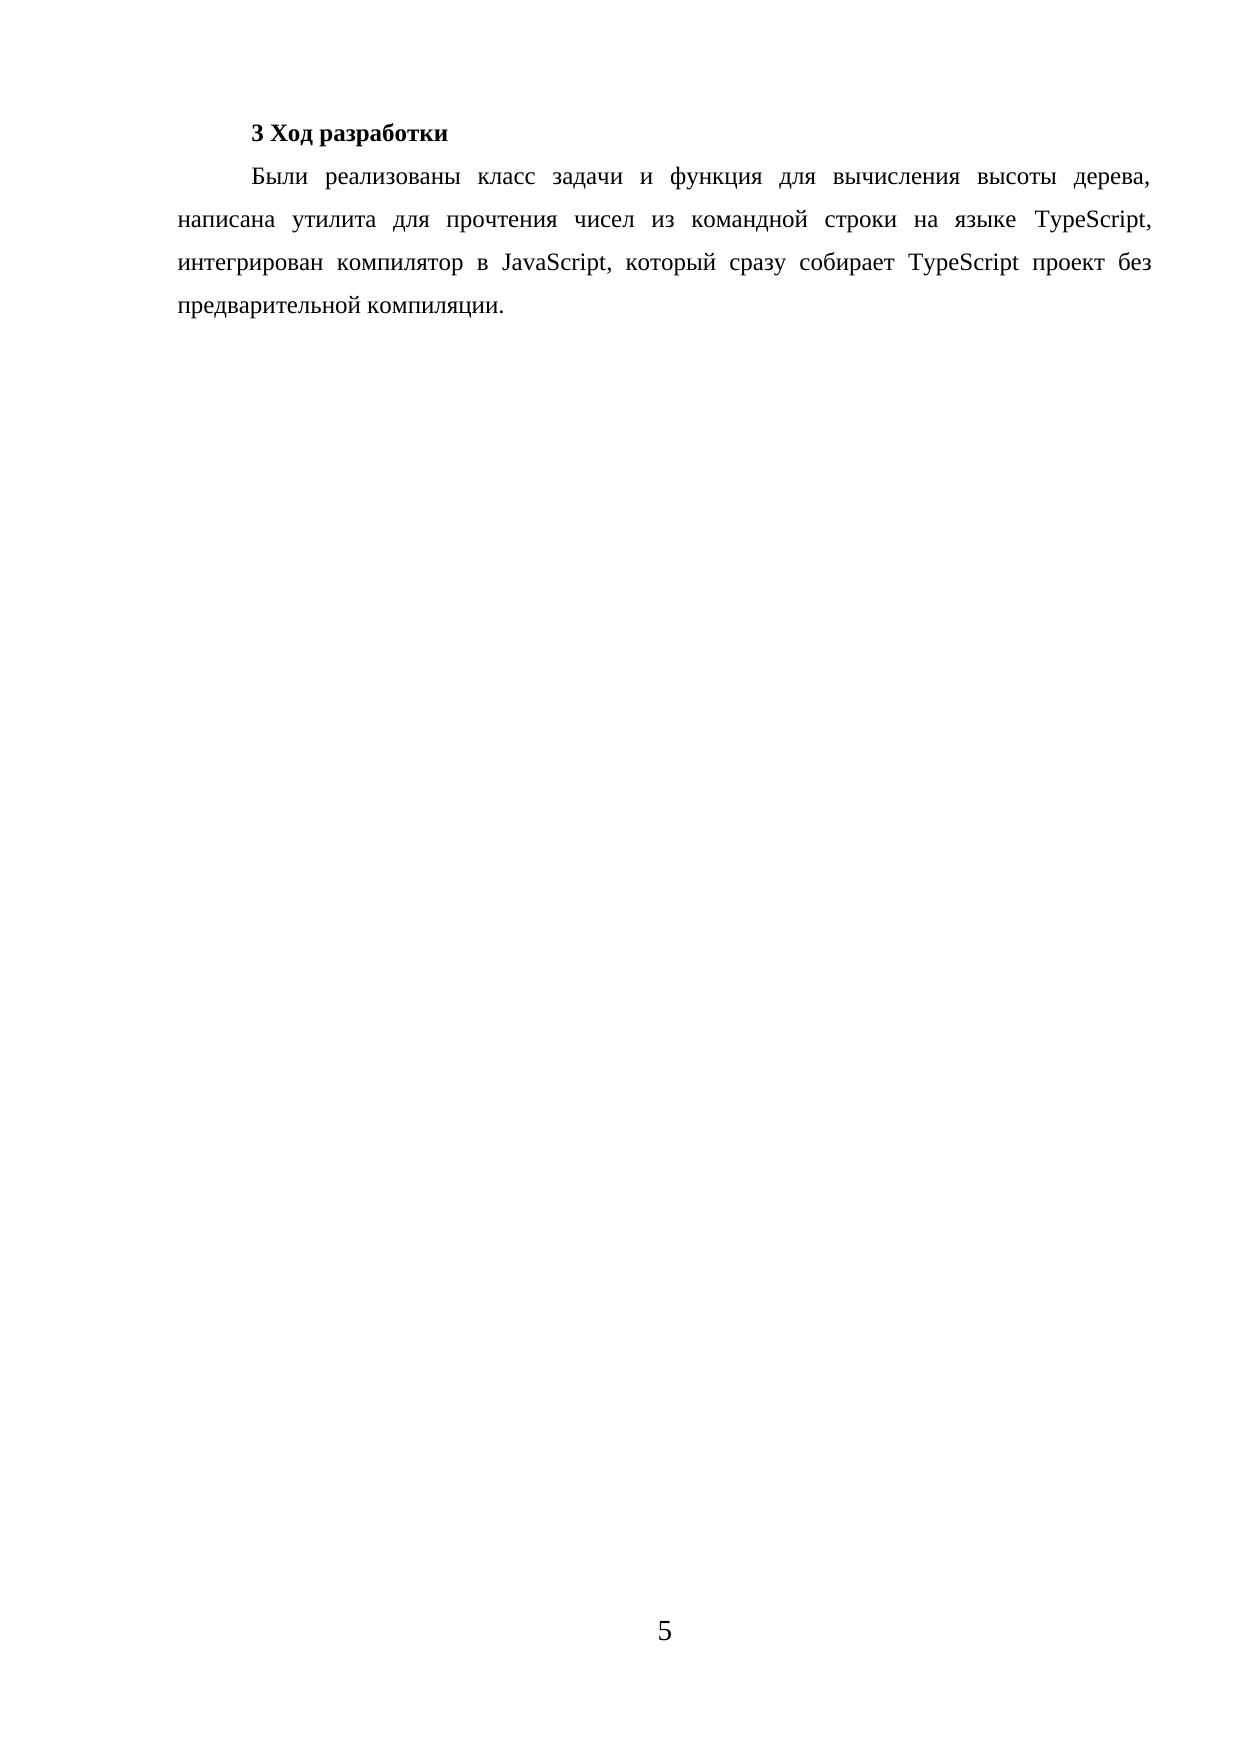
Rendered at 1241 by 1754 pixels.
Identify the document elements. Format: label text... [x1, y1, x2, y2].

text Были реализованы класс задачи и функция для вычисления высоты дерева, написана утилита для прочтения чисел из командной строки на языке TypeScript, интегрирован компилятор в JavaScript, который сразу собирает TypeScript проект без предварительной компиляции. [177, 161, 1152, 319]
text Ограничения. 1 ≤ n ≤ 105 ; 0 ≤ keyi ≤ 109 ; −1 ≤ lefti, righti ≤ n−1. Гарантируется, что вход задаёт корректное двоичное дерево: в частности, если lefti != −1 и righti != −1, то lefti != righti; никакая вершина не является сыном двух вершин; каждая вершина является потомком корня.3 Ход разработки [177, 118, 1152, 147]
